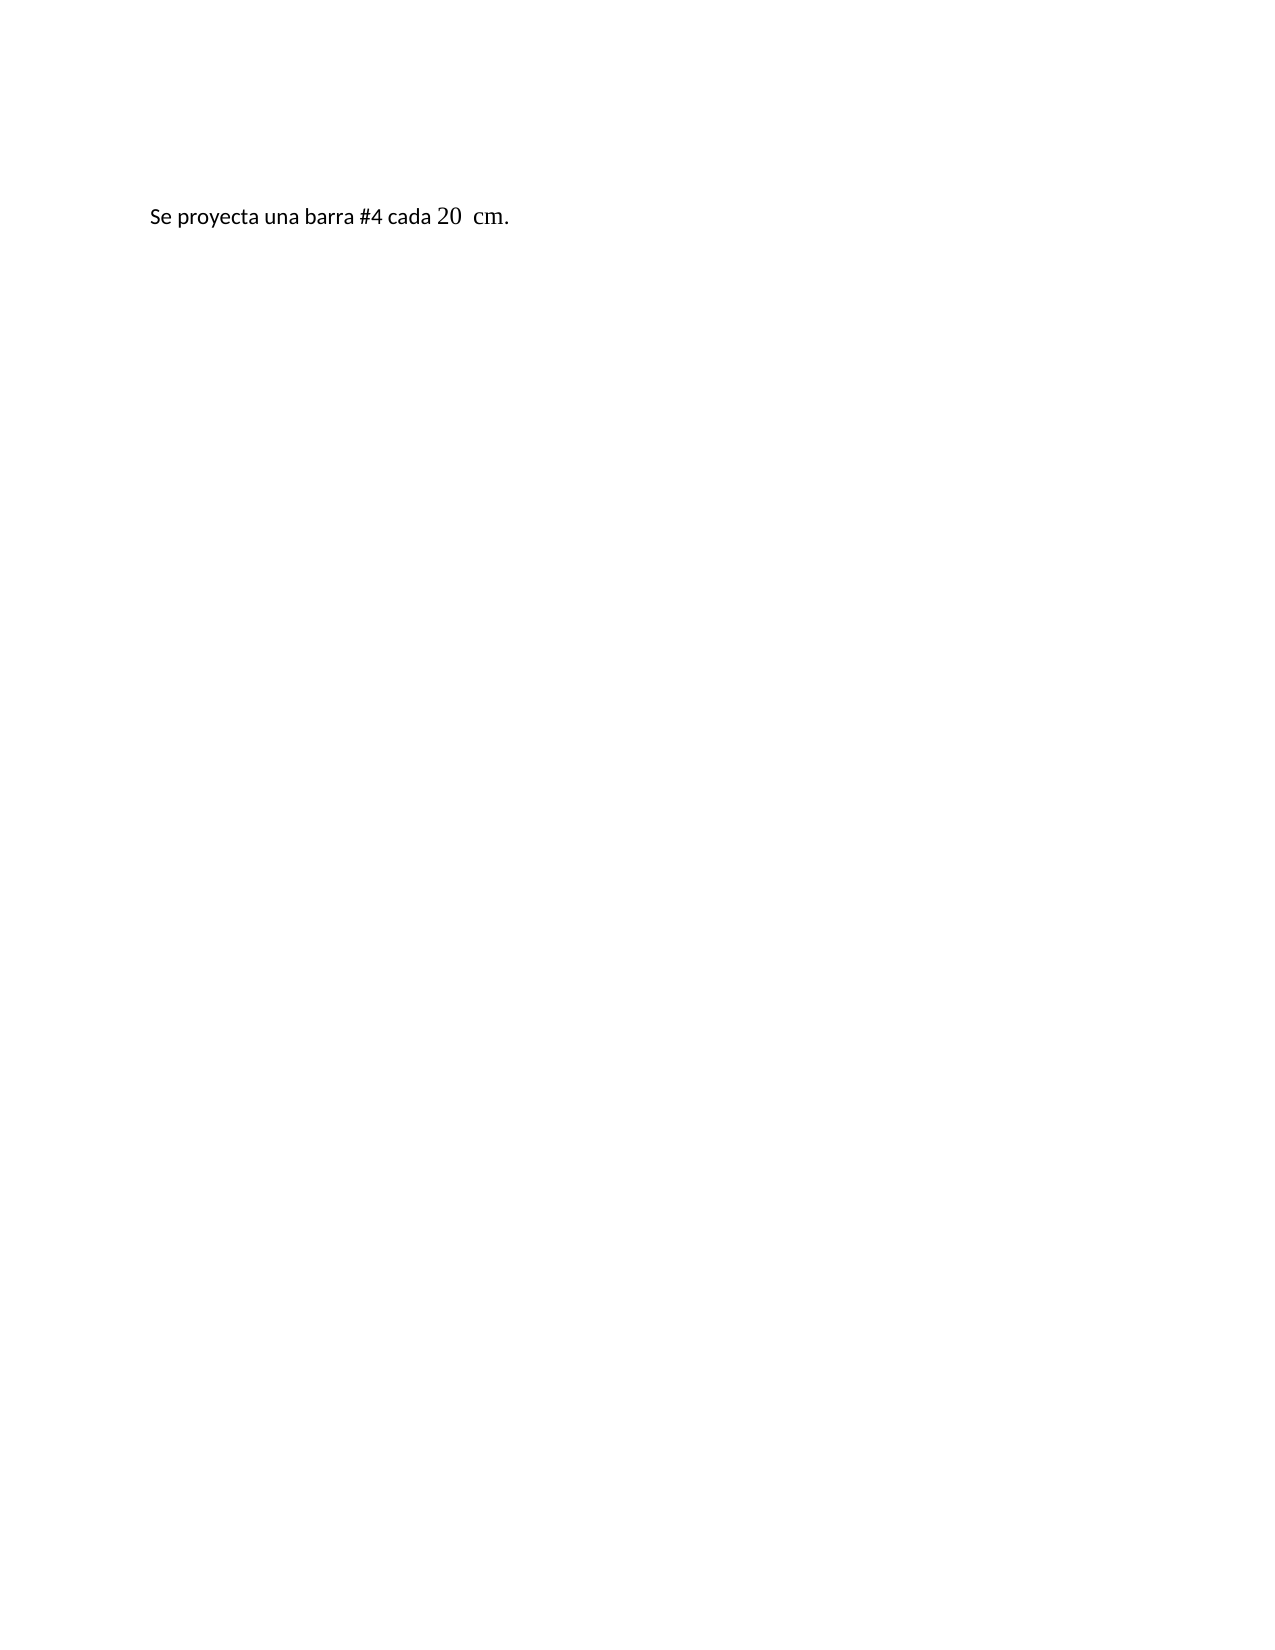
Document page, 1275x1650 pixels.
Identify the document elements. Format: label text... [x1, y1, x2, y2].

text Se proyecta una barra #4 cada . [150, 202, 1125, 230]
